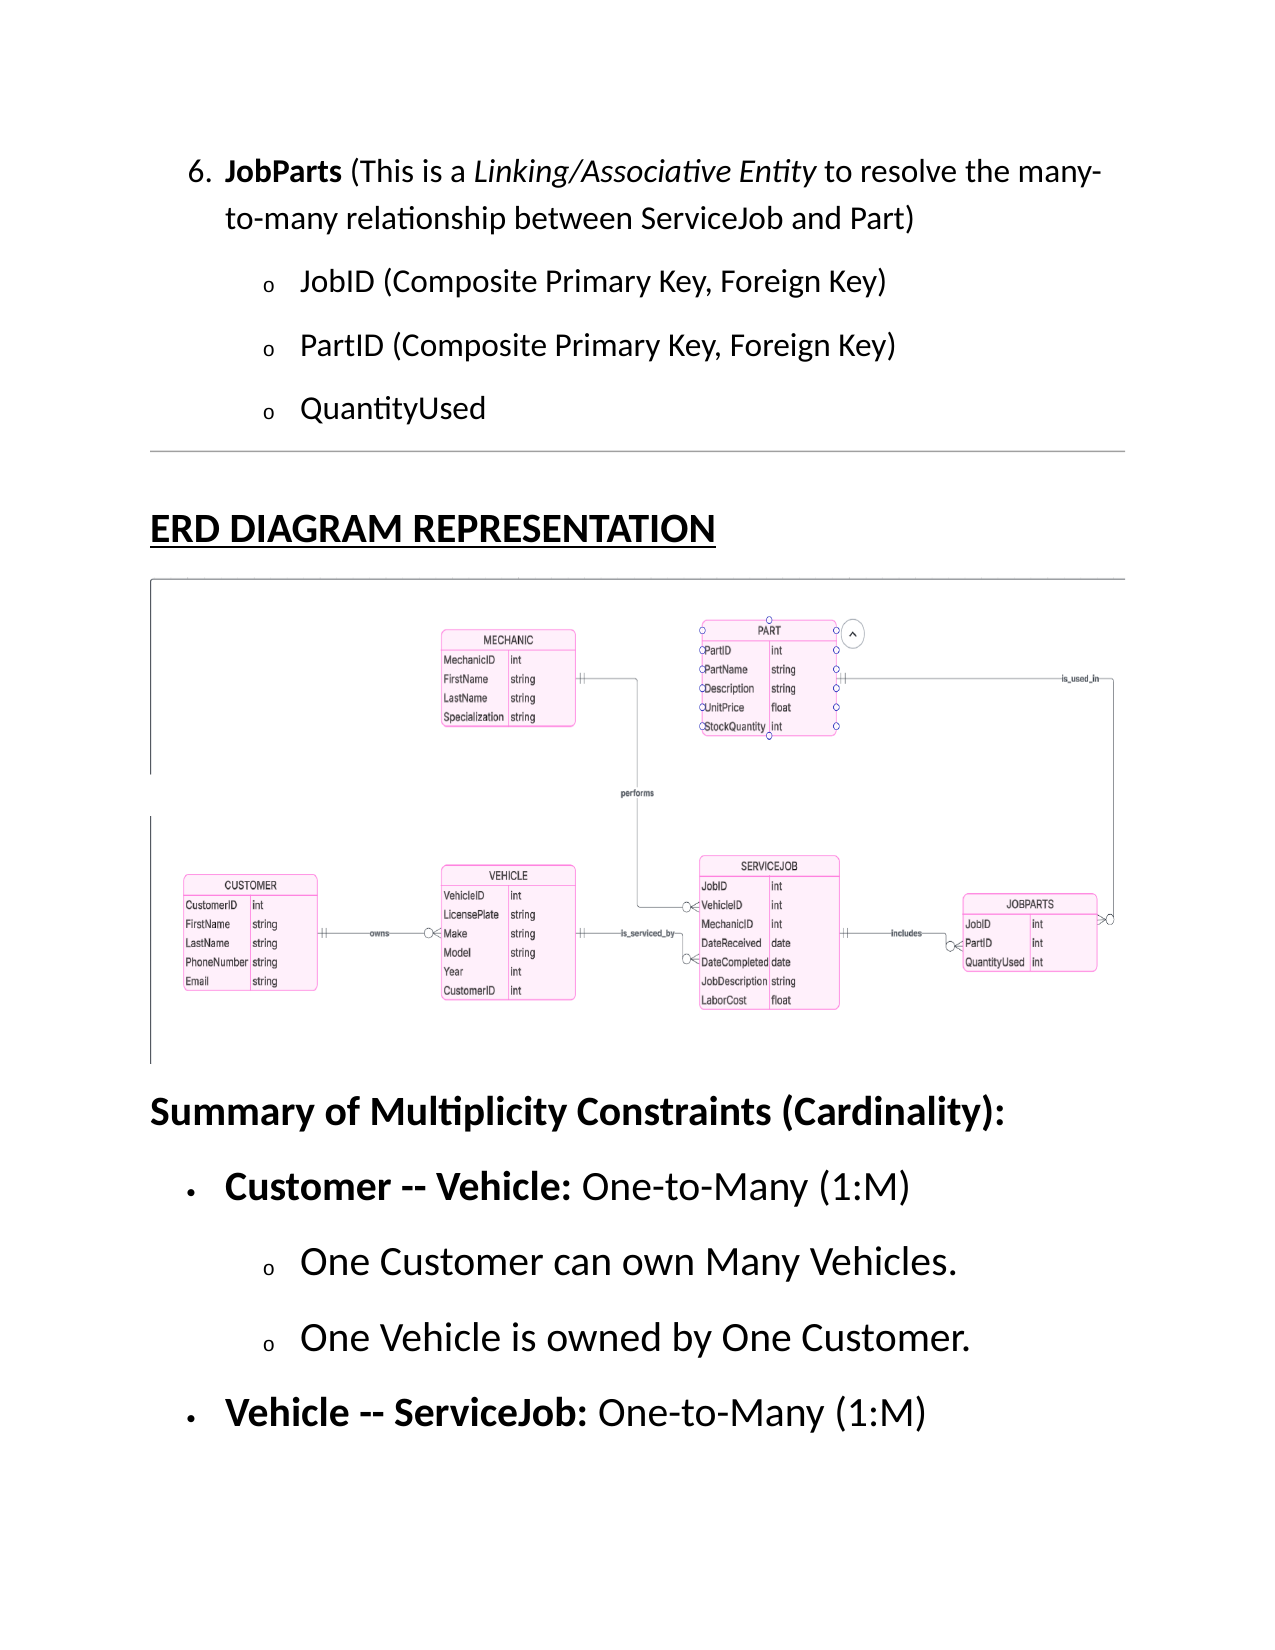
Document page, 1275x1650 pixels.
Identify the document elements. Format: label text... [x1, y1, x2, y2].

text ERD DIAGRAM REPRESENTATION [150, 502, 1125, 553]
text Summary of Multiplicity Constraints (Cardinality): [150, 1085, 1125, 1136]
list JobID (Composite Primary Key, Foreign Key) [262, 260, 1125, 301]
list JobParts (This is a Linking/Associative Entity to resolve the many-to-many relationship between ServiceJob and Part) [187, 150, 1125, 237]
list PartID (Composite Primary Key, Foreign Key) [262, 324, 1125, 364]
list One Vehicle is owned by One Customer. [262, 1311, 1125, 1361]
list QuantityUsed [262, 387, 1125, 428]
list Customer -- Vehicle: One-to-Many (1:M) [187, 1160, 1125, 1211]
list Vehicle -- ServiceJob: One-to-Many (1:M) [187, 1386, 1125, 1436]
picture [150, 577, 1125, 1064]
list One Customer can own Many Vehicles. [262, 1235, 1125, 1286]
